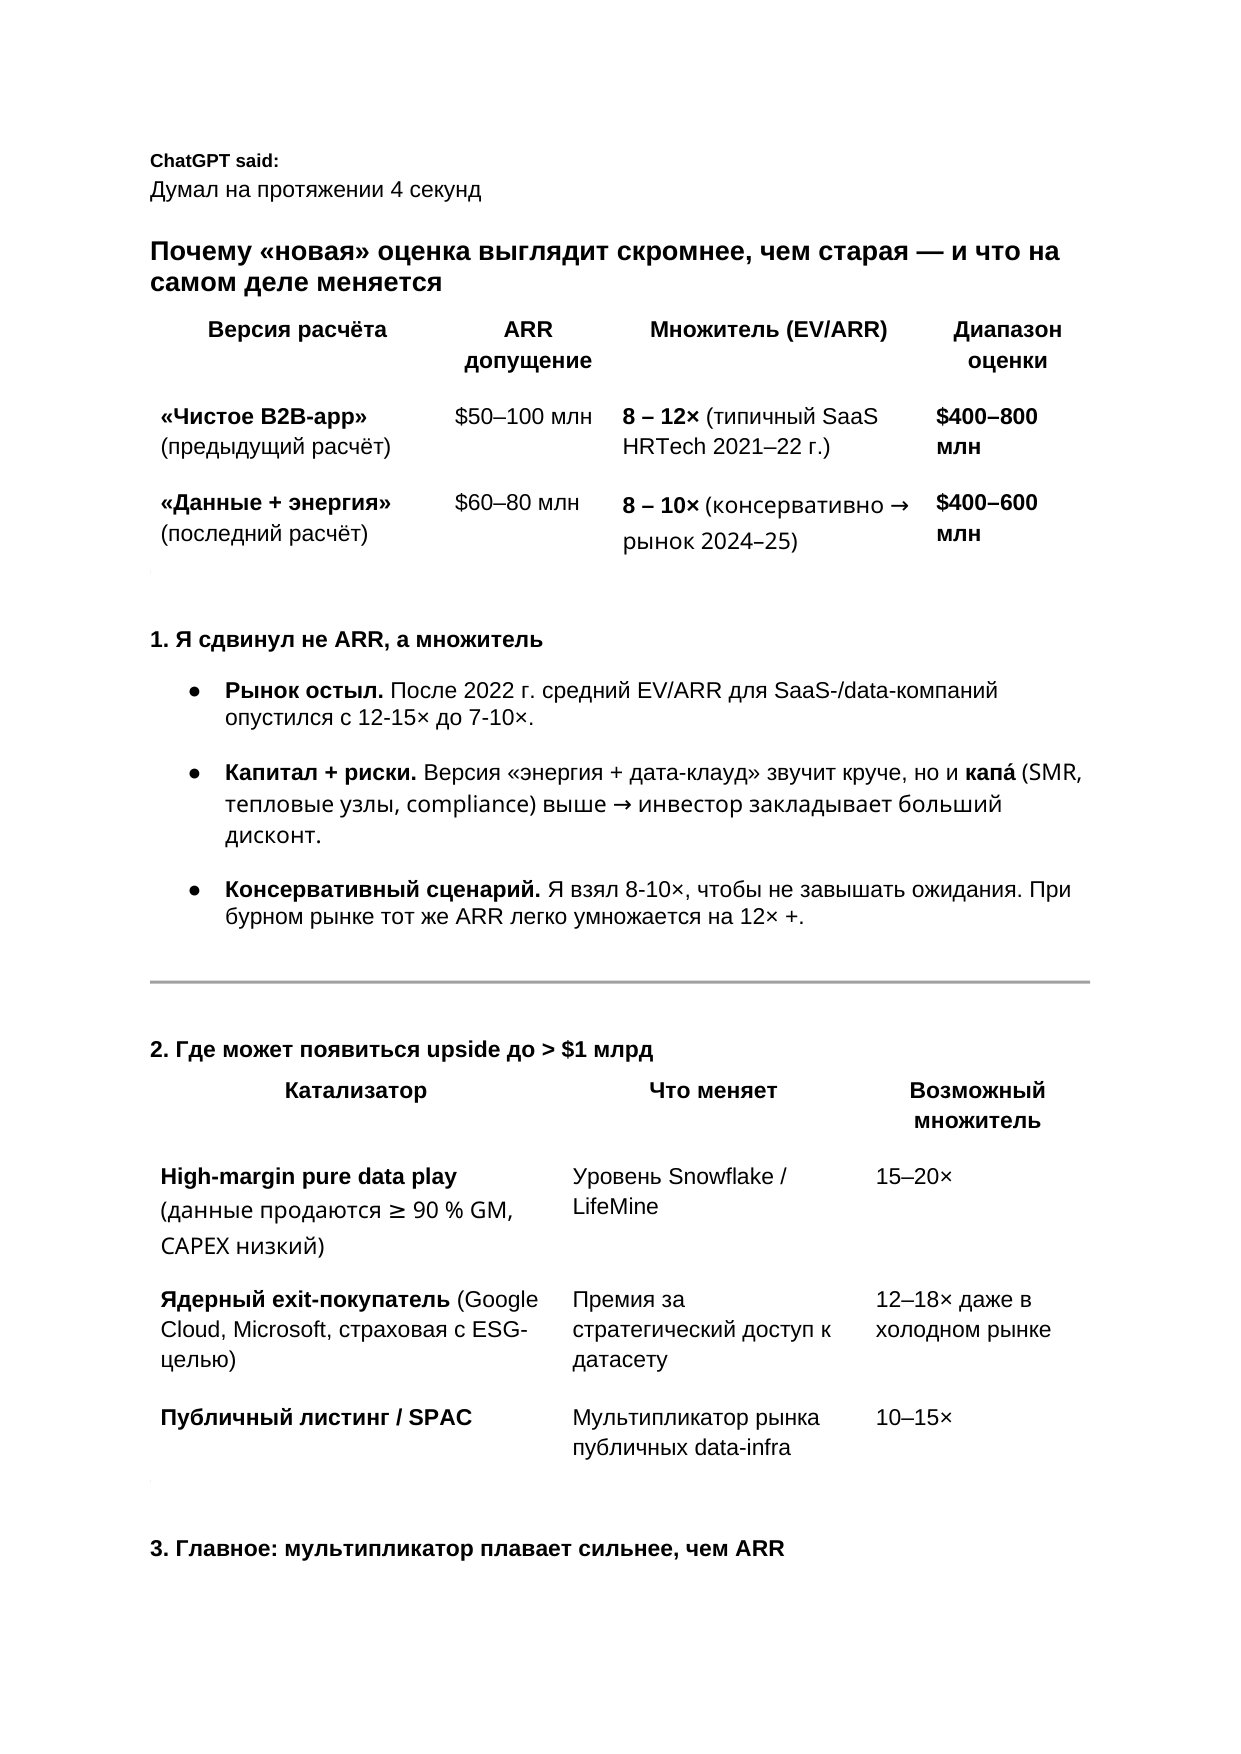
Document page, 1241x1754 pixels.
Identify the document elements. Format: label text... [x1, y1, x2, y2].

subtitle 3. Главное: мультипликатор плавает сильнее, чем ARR [150, 1535, 1090, 1561]
list Консервативный сценарий. Я взял 8-10×, чтобы не завышать ожидания. При бурном рынке тот же ARR легко умножается на 12× +. [187, 876, 1090, 956]
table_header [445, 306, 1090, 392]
text Думал на протяжении 4 секунд [150, 176, 1090, 202]
subtitle ChatGPT said: [150, 150, 1090, 172]
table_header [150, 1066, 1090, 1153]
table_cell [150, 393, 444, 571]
list Капитал + риски. Версия «энергия + дата-клауд» звучит круче, но и капа́ (SMR, тепловые узлы, compliance) выше → инвестор закладывает больший дисконт. [187, 756, 1090, 876]
subtitle 2. Где может появиться upside до > $1 млрд [150, 1036, 1090, 1062]
subtitle 1. Я сдвинул не ARR, а множитель [150, 626, 1090, 652]
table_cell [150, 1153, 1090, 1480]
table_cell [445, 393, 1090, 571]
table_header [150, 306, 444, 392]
subtitle Почему «новая» оценка выглядит скромнее, чем старая — и что на самом деле меняется [150, 235, 1090, 298]
list Рынок остыл. После 2022 г. средний EV/ARR для SaaS-/data-компаний опустился с 12-15× до 7-10×. [187, 677, 1090, 756]
